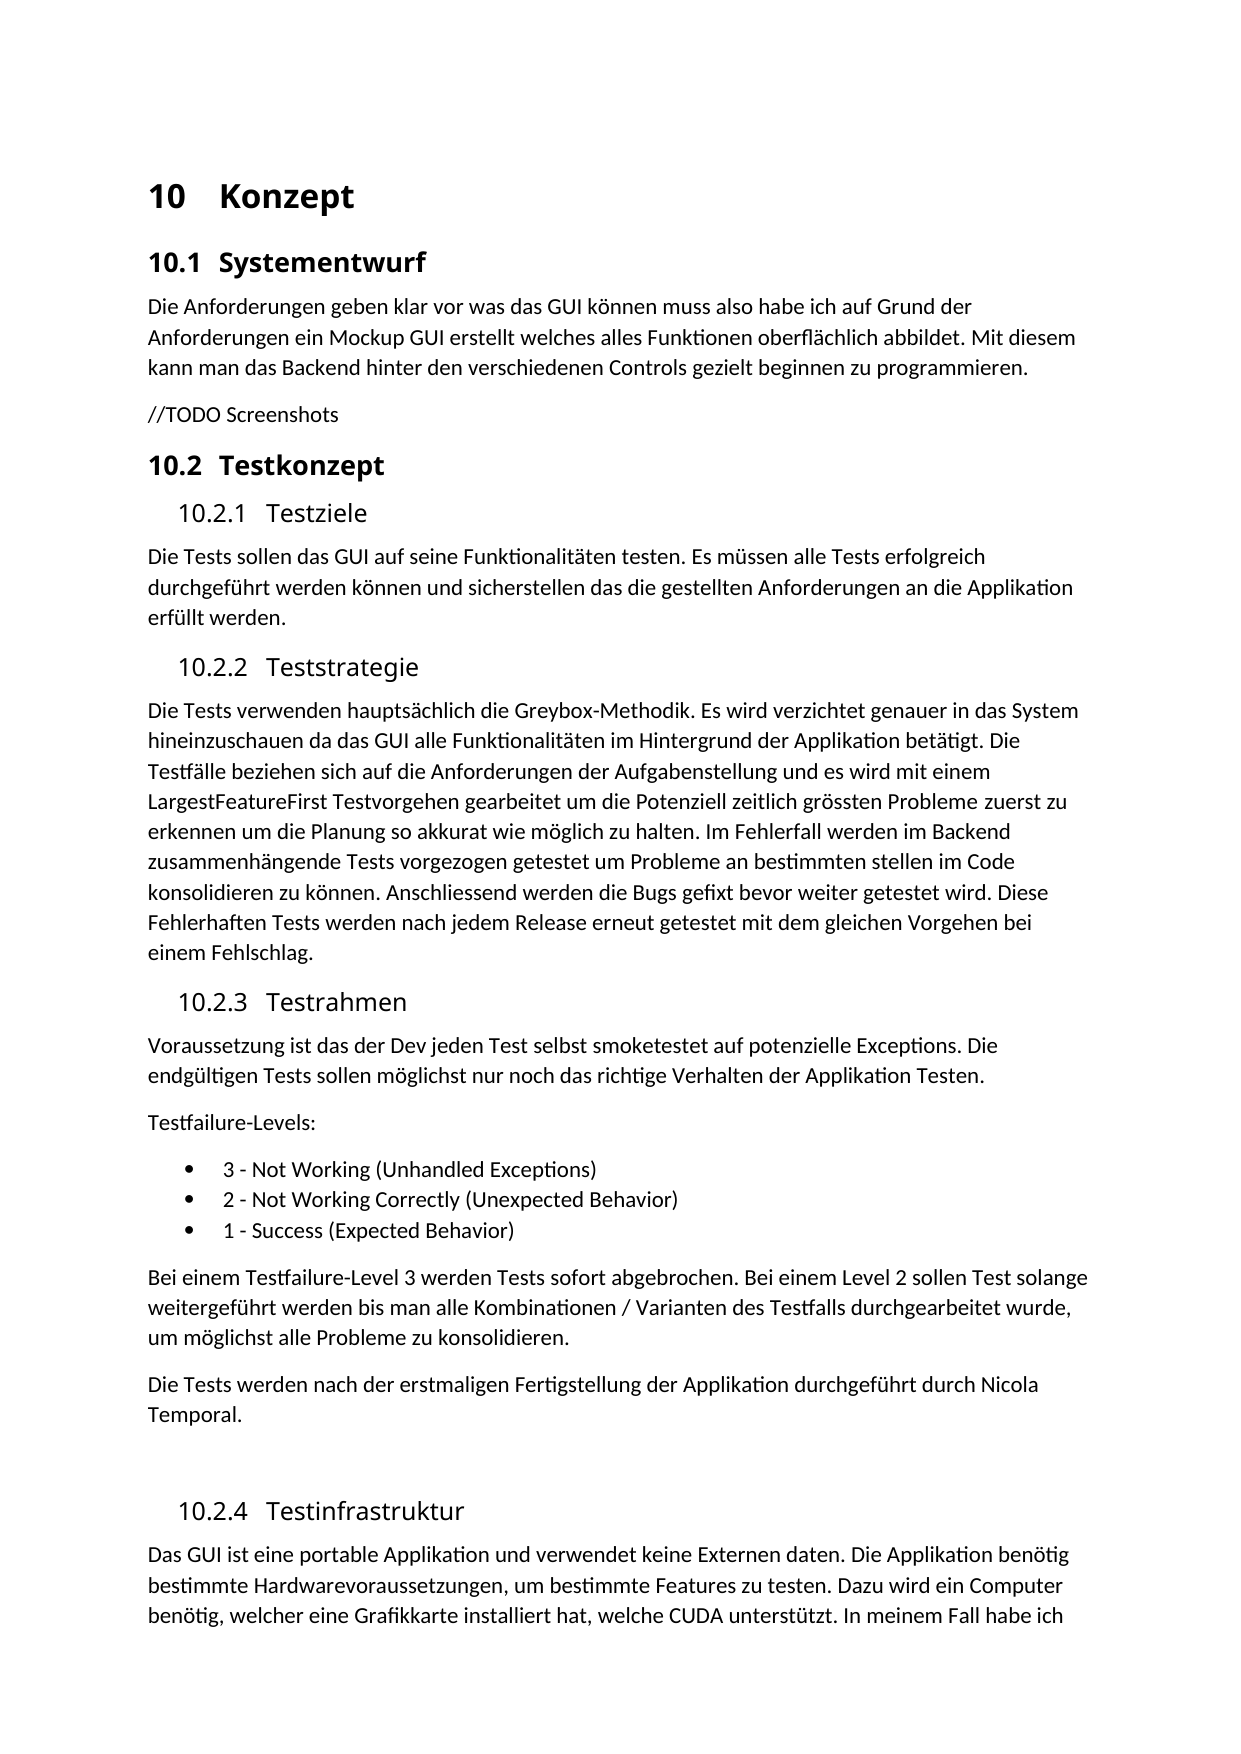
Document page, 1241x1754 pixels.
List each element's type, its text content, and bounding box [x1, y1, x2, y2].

subtitle Testrahmen [177, 985, 1093, 1019]
subtitle Testkonzept [148, 447, 1093, 483]
list 2 - Not Working Correctly (Unexpected Behavior) [185, 1186, 1093, 1214]
list 3 - Not Working (Unhandled Exceptions) [185, 1155, 1093, 1183]
list 1 - Success (Expected Behavior) [185, 1216, 1093, 1244]
text Die Anforderungen geben klar vor was das GUI können muss also habe ich auf Grund der Anforderungen ein Mockup GUI erstellt welches alles Funktionen oberflächlich abbildet. Mit diesem kann man das Backend hinter den verschiedenen Controls gezielt beginnen zu programmieren. [148, 292, 1093, 381]
subtitle Testinfrastruktur [177, 1494, 1093, 1528]
text //TODO Screenshots [148, 400, 1093, 428]
subtitle Teststrategie [177, 650, 1093, 684]
text Bei einem Testfailure-Level 3 werden Tests sofort abgebrochen. Bei einem Level 2 sollen Test solange weitergeführt werden bis man alle Kombinationen / Varianten des Testfalls durchgearbeitet wurde, um möglichst alle Probleme zu konsolidieren. [148, 1263, 1093, 1351]
subtitle Testziele [177, 496, 1093, 530]
text Testfailure-Levels: [148, 1108, 1093, 1137]
subtitle Konzept [148, 173, 1093, 218]
text Die Tests sollen das GUI auf seine Funktionalitäten testen. Es müssen alle Tests erfolgreich durchgeführt werden können und sicherstellen das die gestellten Anforderungen an die Applikation erfüllt werden. [148, 542, 1093, 631]
text Die Tests verwenden hauptsächlich die Greybox-Methodik. Es wird verzichtet genauer in das System hineinzuschauen da das GUI alle Funktionalitäten im Hintergrund der Applikation betätigt. Die Testfälle beziehen sich auf die Anforderungen der Aufgabenstellung und es wird mit einem LargestFeatureFirst Testvorgehen gearbeitet um die Potenziell zeitlich grössten Probleme zuerst zu erkennen um die Planung so akkurat wie möglich zu halten. Im Fehlerfall werden im Backend zusammenhängende Tests vorgezogen getestet um Probleme an bestimmten stellen im Code konsolidieren zu können. Anschliessend werden die Bugs gefixt bevor weiter getestet wird. Diese Fehlerhaften Tests werden nach jedem Release erneut getestet mit dem gleichen Vorgehen bei einem Fehlschlag. [148, 696, 1093, 966]
text Voraussetzung ist das der Dev jeden Test selbst smoketestet auf potenzielle Exceptions. Die endgültigen Tests sollen möglichst nur noch das richtige Verhalten der Applikation Testen. [148, 1031, 1093, 1090]
subtitle Systementwurf [148, 243, 1093, 280]
text Die Tests werden nach der erstmaligen Fertigstellung der Applikation durchgeführt durch Nicola Temporal. [148, 1370, 1093, 1428]
